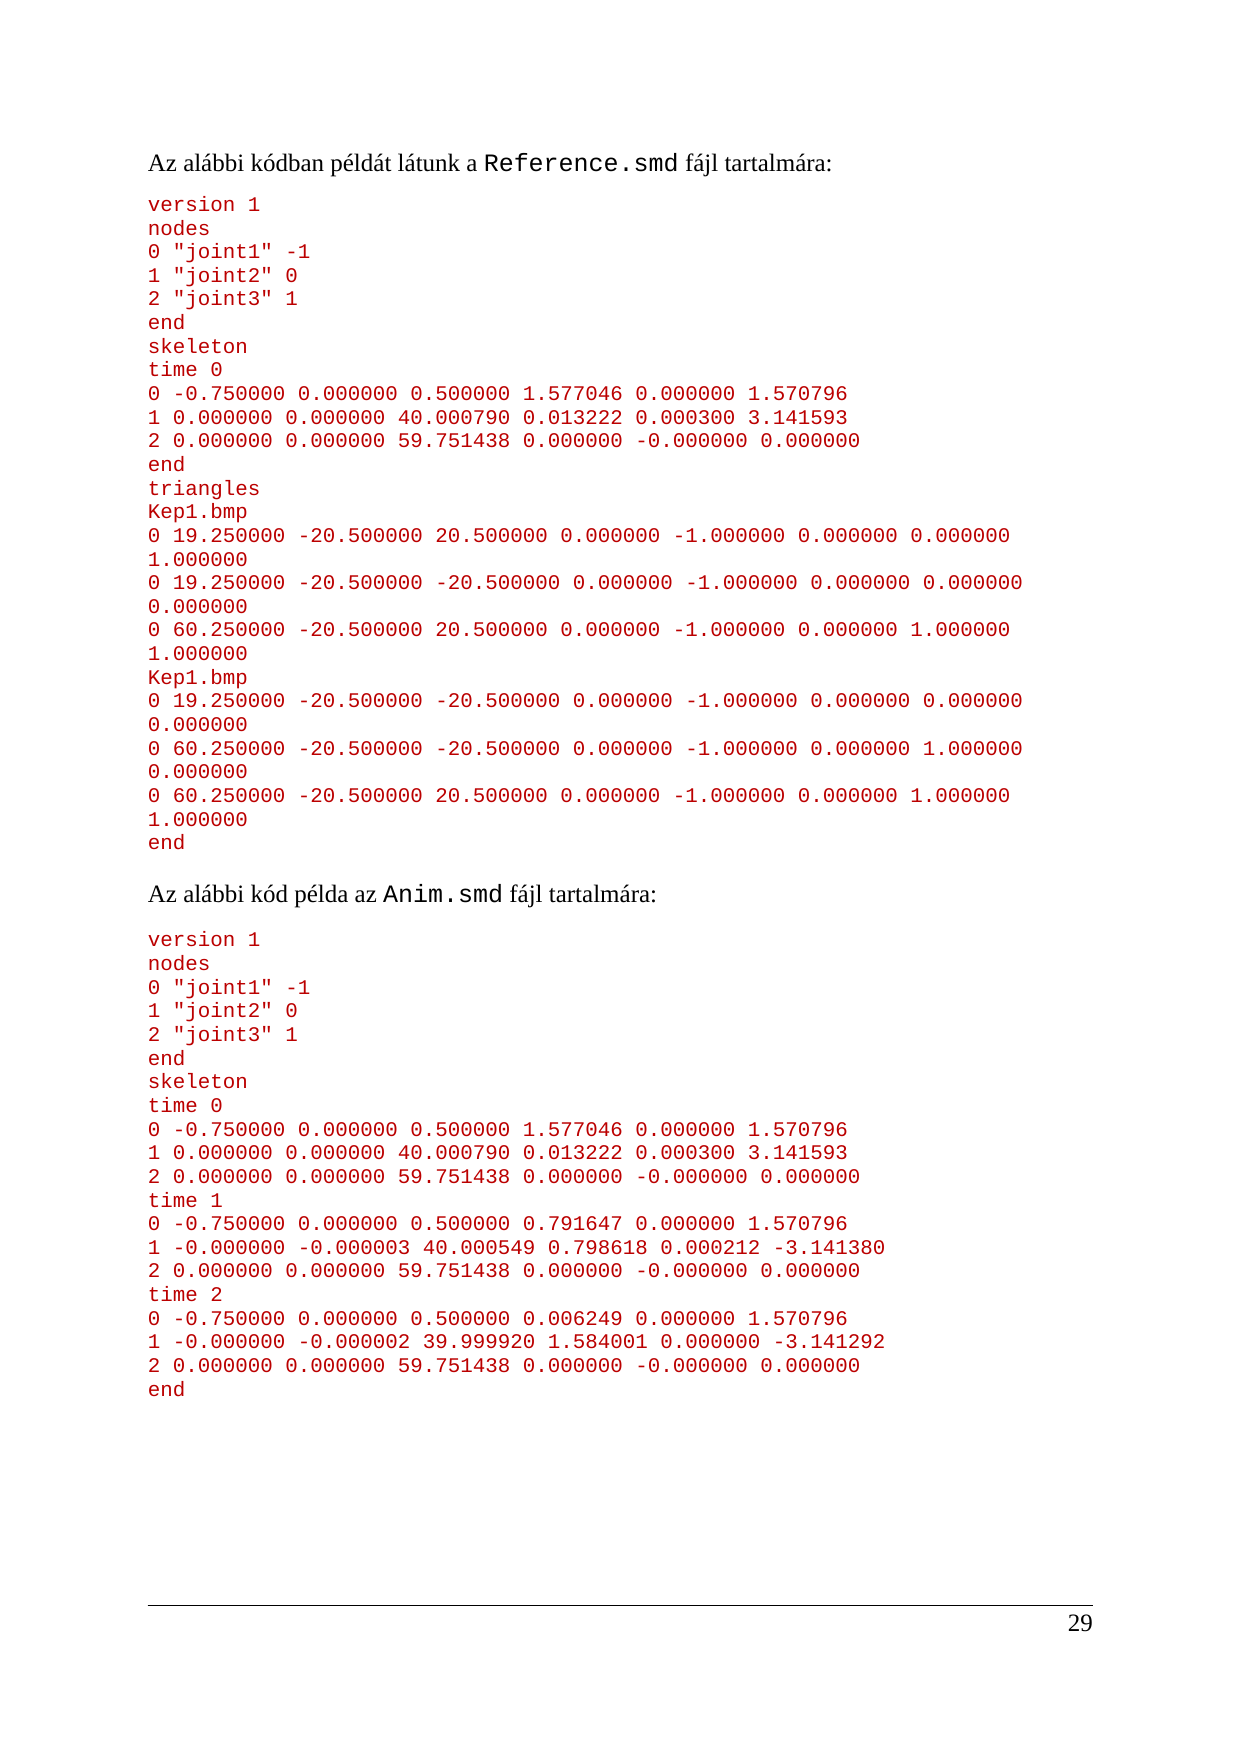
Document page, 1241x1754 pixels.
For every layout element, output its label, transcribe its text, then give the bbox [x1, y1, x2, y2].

text skeleton [148, 336, 1093, 359]
text Kep1.bmp [148, 501, 1093, 525]
text 0 "joint1" -1 [148, 977, 1093, 1000]
text time 2 [148, 1284, 1093, 1308]
text end [148, 832, 1093, 856]
text triangles [148, 478, 1093, 501]
text 0 60.250000 -20.500000 20.500000 0.000000 -1.000000 0.000000 1.000000 1.000000 [148, 785, 1093, 832]
text version 1 [148, 929, 1093, 953]
text end [148, 454, 1093, 478]
text time 0 [148, 1095, 1093, 1119]
text 2 0.000000 0.000000 59.751438 0.000000 -0.000000 0.000000 [148, 1261, 1093, 1284]
text time 1 [148, 1189, 1093, 1213]
text 2 0.000000 0.000000 59.751438 0.000000 -0.000000 0.000000 [148, 1166, 1093, 1189]
text 1 "joint2" 0 [148, 1000, 1093, 1024]
text 0 19.250000 -20.500000 20.500000 0.000000 -1.000000 0.000000 0.000000 1.000000 [148, 525, 1093, 572]
text version 1 [148, 194, 1093, 217]
text 0 -0.750000 0.000000 0.500000 0.791647 0.000000 1.570796 [148, 1213, 1093, 1237]
text 0 60.250000 -20.500000 -20.500000 0.000000 -1.000000 0.000000 1.000000 0.000000 [148, 738, 1093, 785]
text 1 "joint2" 0 [148, 265, 1093, 288]
text 0 "joint1" -1 [148, 241, 1093, 265]
text 0 60.250000 -20.500000 20.500000 0.000000 -1.000000 0.000000 1.000000 1.000000 [148, 619, 1093, 667]
text 2 "joint3" 1 [148, 288, 1093, 312]
text end [148, 1379, 1093, 1402]
text 0 -0.750000 0.000000 0.500000 1.577046 0.000000 1.570796 [148, 383, 1093, 407]
text 0 -0.750000 0.000000 0.500000 1.577046 0.000000 1.570796 [148, 1119, 1093, 1142]
text 0 19.250000 -20.500000 -20.500000 0.000000 -1.000000 0.000000 0.000000 0.000000 [148, 572, 1093, 619]
text 0 19.250000 -20.500000 -20.500000 0.000000 -1.000000 0.000000 0.000000 0.000000 [148, 690, 1093, 738]
text end [148, 1048, 1093, 1071]
text 0 -0.750000 0.000000 0.500000 0.006249 0.000000 1.570796 [148, 1308, 1093, 1331]
text 2 "joint3" 1 [148, 1024, 1093, 1048]
text 2 0.000000 0.000000 59.751438 0.000000 -0.000000 0.000000 [148, 430, 1093, 454]
text 1 -0.000000 -0.000002 39.999920 1.584001 0.000000 -3.141292 [148, 1331, 1093, 1355]
text skeleton [148, 1071, 1093, 1095]
text nodes [148, 217, 1093, 241]
text Kep1.bmp [148, 667, 1093, 690]
text 1 0.000000 0.000000 40.000790 0.013222 0.000300 3.141593 [148, 1142, 1093, 1166]
text Az alábbi kód példa az Anim.smd fájl tartalmára: [148, 879, 1093, 910]
text 2 0.000000 0.000000 59.751438 0.000000 -0.000000 0.000000 [148, 1355, 1093, 1379]
text 1 0.000000 0.000000 40.000790 0.013222 0.000300 3.141593 [148, 407, 1093, 430]
text Az alábbi kódban példát látunk a Reference.smd fájl tartalmára: [148, 148, 1093, 178]
text 1 -0.000000 -0.000003 40.000549 0.798618 0.000212 -3.141380 [148, 1237, 1093, 1261]
text time 0 [148, 359, 1093, 383]
text end [148, 312, 1093, 336]
text nodes [148, 953, 1093, 977]
